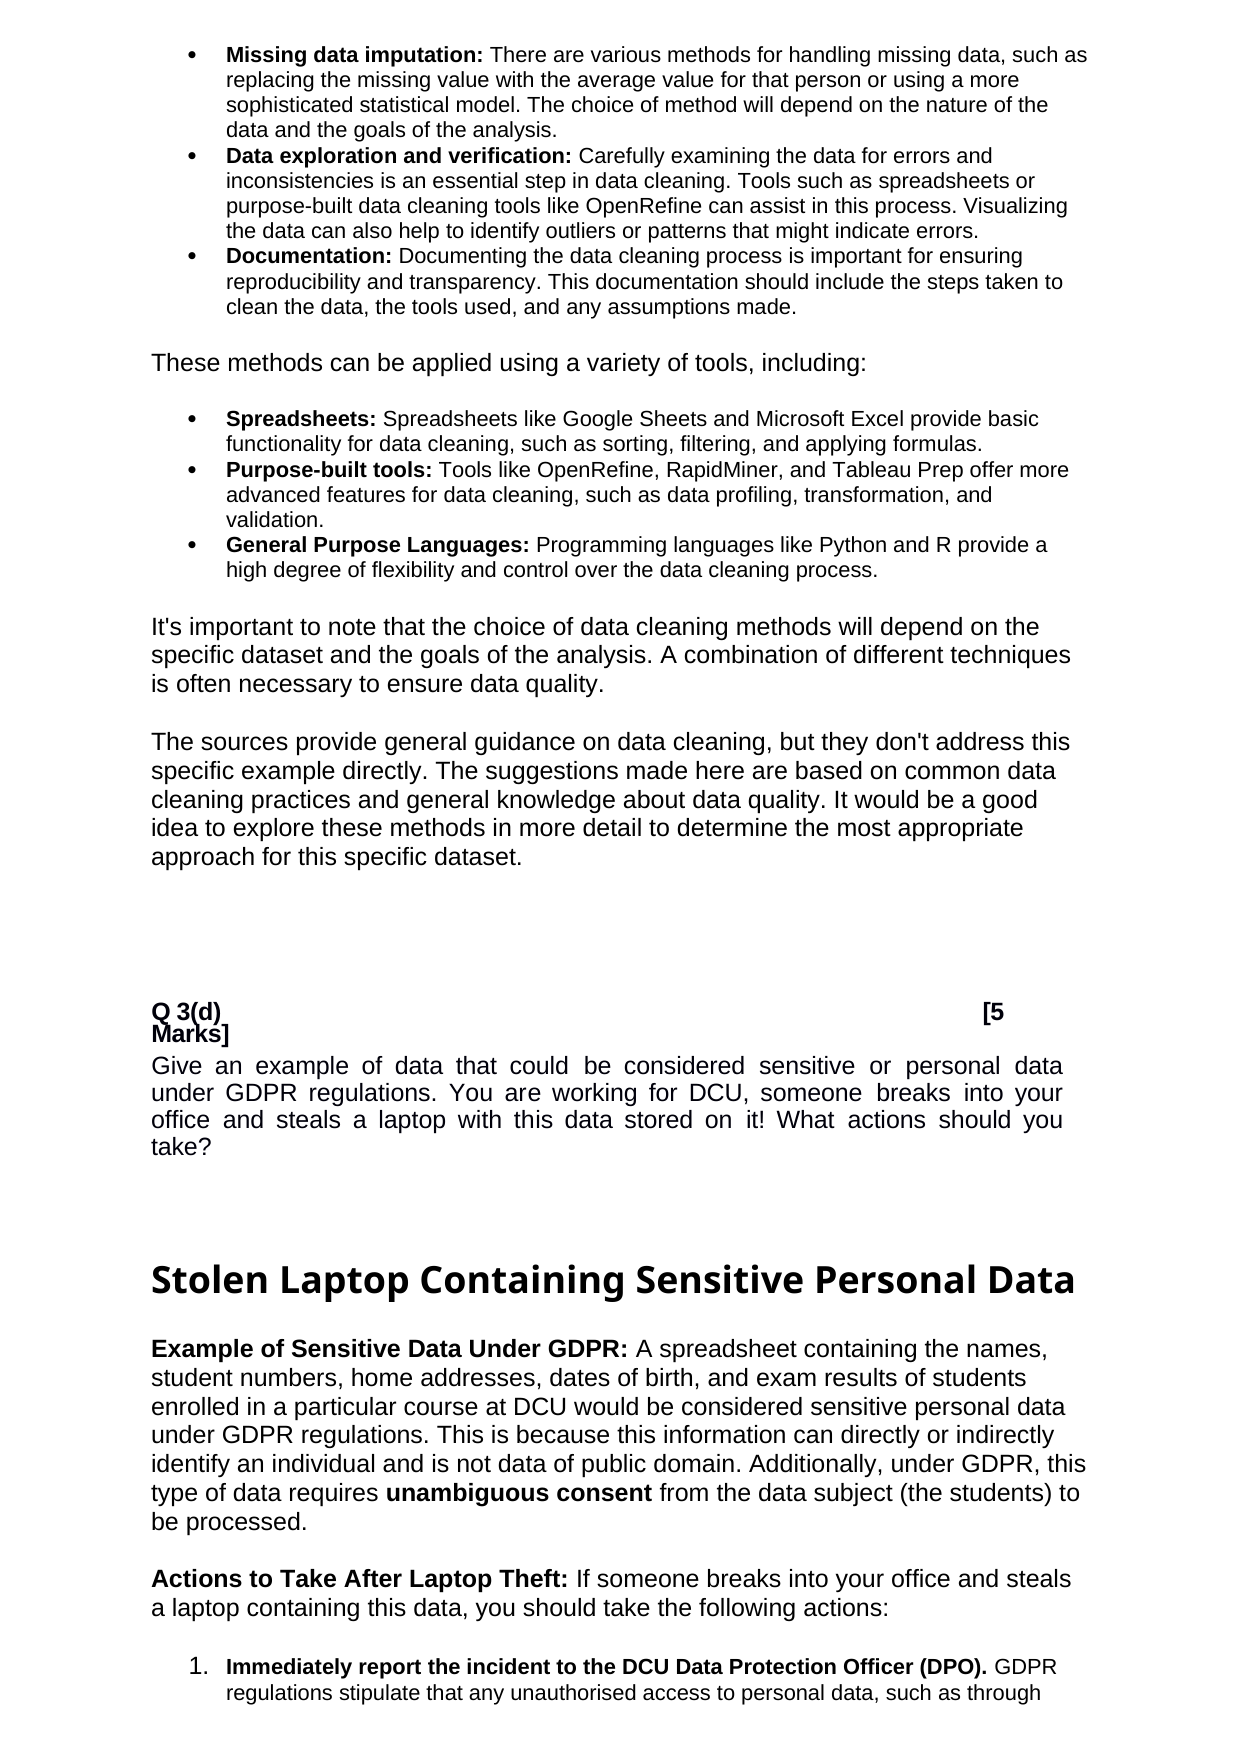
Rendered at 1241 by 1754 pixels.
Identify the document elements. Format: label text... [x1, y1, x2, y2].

text Example of Sensitive Data Under GDPR: A spreadsheet containing the names, student numbers, home addresses, dates of birth, and exam results of students enrolled in a particular course at DCU would be considered sensitive personal data under GDPR regulations. This is because this information can directly or indirectly identify an individual and is not data of public domain. Additionally, under GDPR, this type of data requires unambiguous consent from the data subject (the students) to be processed. [151, 1334, 1091, 1535]
list Data exploration and verification: Carefully examining the data for errors and inconsistencies is an essential step in data cleaning. Tools such as spreadsheets or purpose-built data cleaning tools like OpenRefine can assist in this process. Visualizing the data can also help to identify outliers or patterns that might indicate errors. [188, 142, 1091, 243]
list Missing data imputation: There are various methods for handling missing data, such as replacing the missing value with the average value for that person or using a more sophisticated statistical model. The choice of method will depend on the nature of the data and the goals of the analysis. [188, 42, 1091, 142]
list General Purpose Languages: Programming languages like Python and R provide a high degree of flexibility and control over the data cleaning process. [188, 532, 1091, 582]
text It's important to note that the choice of data cleaning methods will depend on the specific dataset and the goals of the analysis. A combination of different techniques is often necessary to ensure data quality. [151, 612, 1091, 698]
text Q 3(d) [5 Marks] [151, 1001, 1091, 1048]
text Give an example of data that could be considered sensitive or personal data under GDPR regulations. You are working for DCU, someone breaks into your office and steals a laptop with this data stored on it! What actions should you take? [151, 1053, 1063, 1160]
list Spreadsheets: Spreadsheets like Google Sheets and Microsoft Excel provide basic functionality for data cleaning, such as sorting, filtering, and applying formulas. [188, 406, 1091, 456]
text The sources provide general guidance on data cleaning, but they don't address this specific example directly. The suggestions made here are based on common data cleaning practices and general knowledge about data quality. It would be a good idea to explore these methods in more detail to determine the most appropriate approach for this specific dataset. [151, 727, 1091, 871]
list Purpose-built tools: Tools like OpenRefine, RapidMiner, and Tableau Prep offer more advanced features for data cleaning, such as data profiling, transformation, and validation. [188, 456, 1091, 532]
text These methods can be applied using a variety of tools, including: [151, 348, 1091, 377]
list Documentation: Documenting the data cleaning process is important for ensuring reproducibility and transparency. This documentation should include the steps taken to clean the data, the tools used, and any assumptions made. [188, 243, 1091, 319]
subtitle Stolen Laptop Containing Sensitive Personal Data [151, 1254, 1091, 1305]
text Actions to Take After Laptop Theft: If someone breaks into your office and steals a laptop containing this data, you should take the following actions: [151, 1564, 1091, 1622]
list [188, 1651, 1091, 1705]
